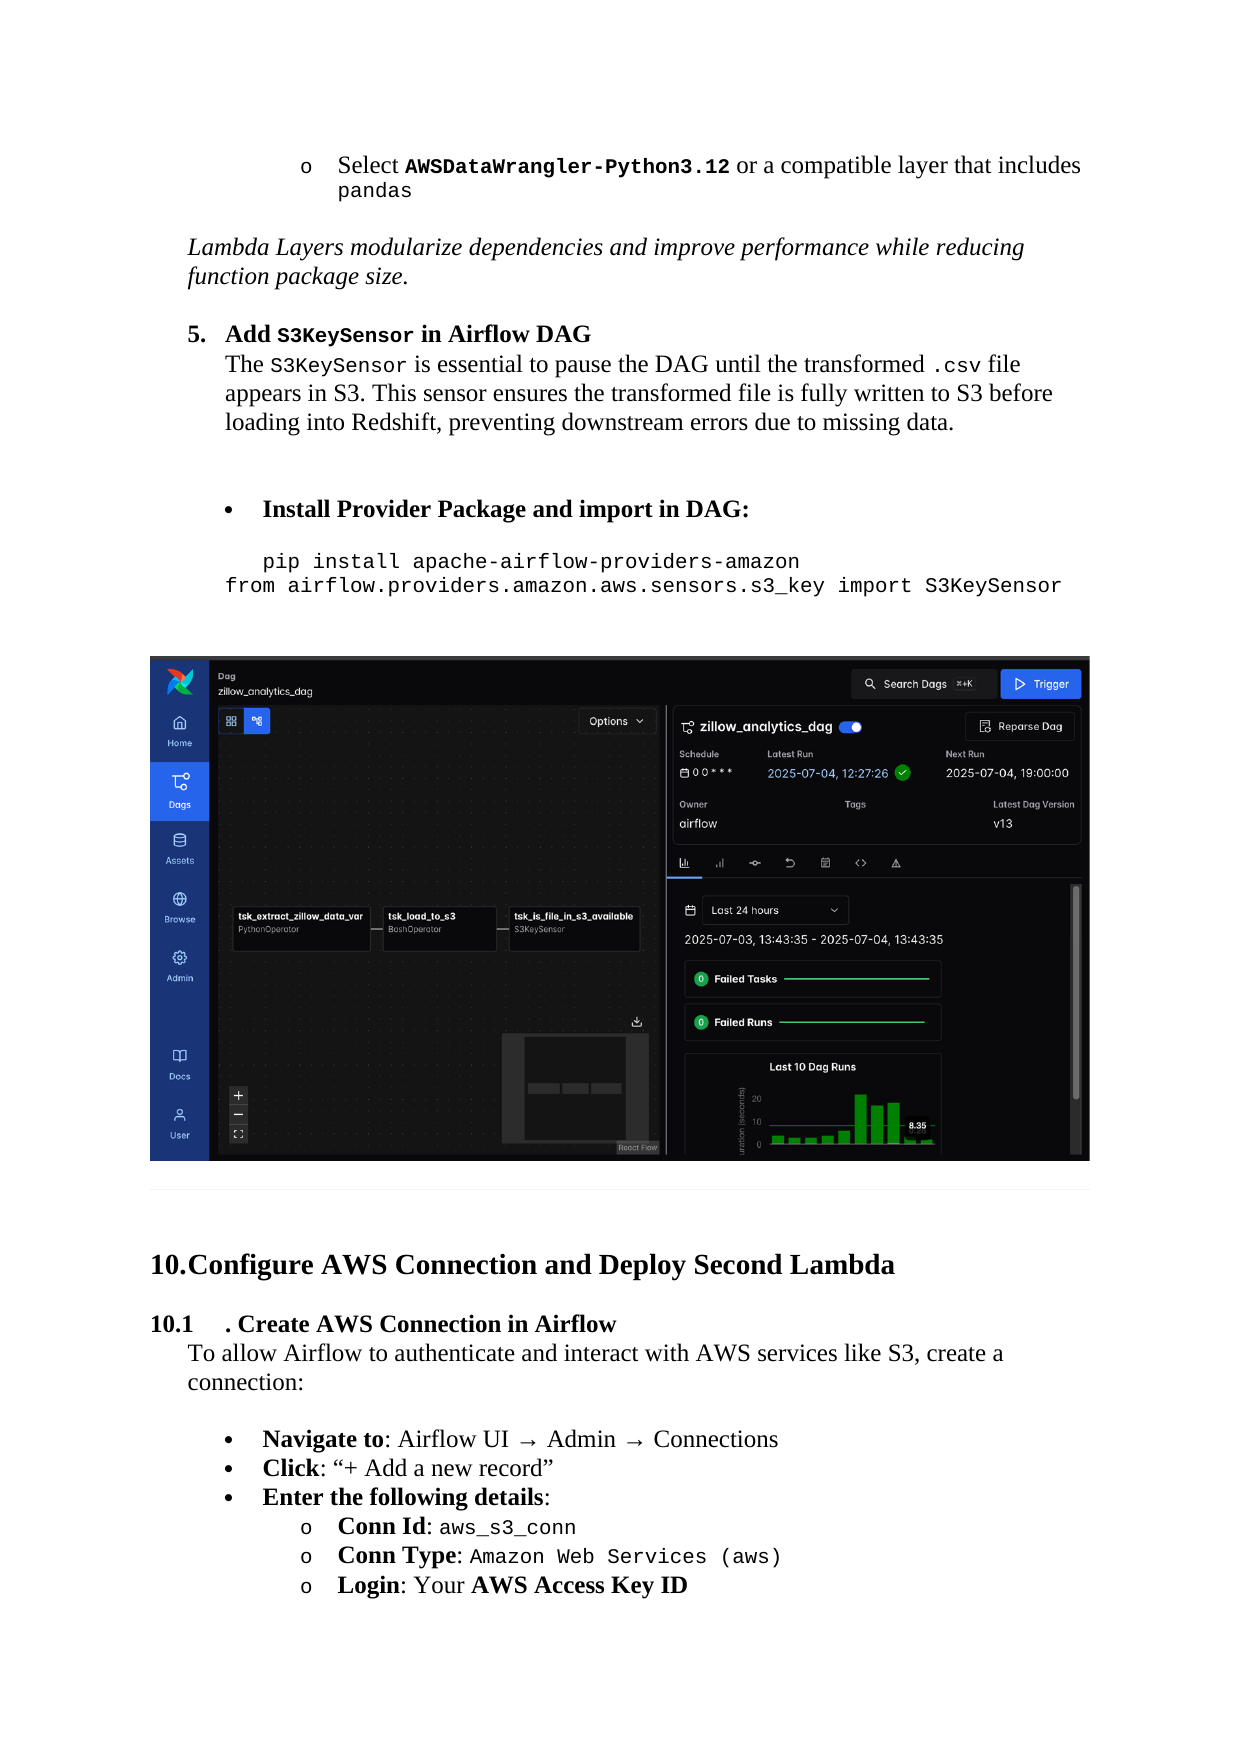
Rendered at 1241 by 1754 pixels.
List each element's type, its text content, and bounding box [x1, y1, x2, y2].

list Enter the following details: [225, 1482, 1090, 1511]
subtitle Configure AWS Connection and Deploy Second Lambda [150, 1247, 1090, 1280]
text Lambda Layers modularize dependencies and improve performance while reducing function package size. [187, 232, 1090, 290]
text To allow Airflow to authenticate and interact with AWS services like S3, create a connection: [187, 1338, 1090, 1395]
subtitle Add S3KeySensor in Airflow DAG [187, 319, 1090, 349]
list Conn Type: Amazon Web Services (aws) [300, 1540, 1090, 1570]
text The S3KeySensor is essential to pause the DAG until the transformed .csv file appears in S3. This sensor ensures the transformed file is fully written to S3 before loading into Redshift, preventing downstream errors due to missing data. [225, 349, 1090, 436]
list Login: Your AWS Access Key ID [300, 1570, 1090, 1599]
list Select AWSDataWrangler-Python3.12 or a compatible layer that includes pandas [300, 150, 1090, 203]
picture [150, 656, 1090, 1161]
subtitle . Create AWS Connection in Airflow [150, 1309, 1090, 1338]
list Conn Id: aws_s3_conn [300, 1511, 1090, 1540]
list Install Provider Package and import in DAG: [225, 494, 1090, 522]
list Navigate to: Airflow UI → Admin → Connections [225, 1424, 1090, 1453]
list Click: “+ Add a new record” [225, 1453, 1090, 1482]
text pip install apache-airflow-providers-amazon [262, 552, 1090, 575]
text from airflow.providers.amazon.aws.sensors.s3_key import S3KeySensor [225, 575, 1090, 599]
